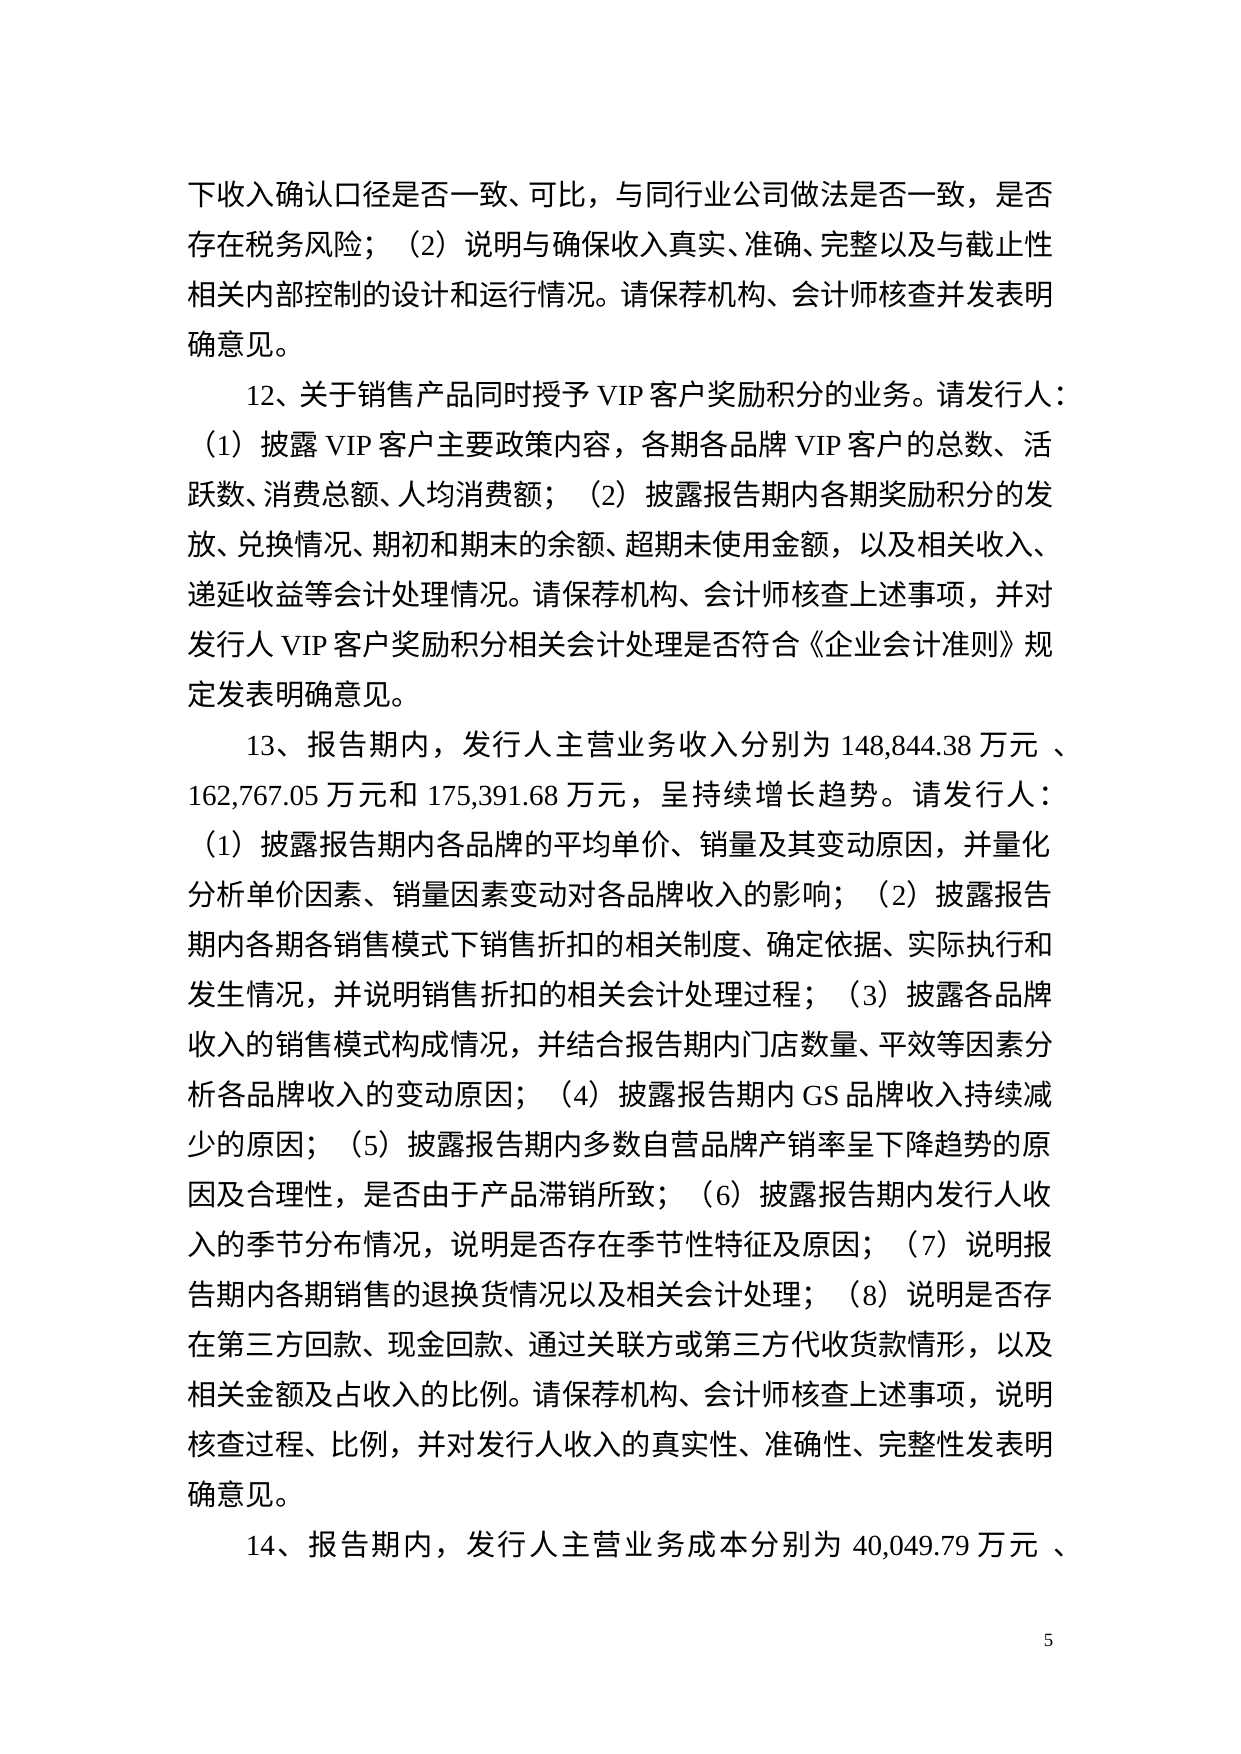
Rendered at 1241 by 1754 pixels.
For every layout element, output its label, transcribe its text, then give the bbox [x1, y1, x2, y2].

list 12、关于销售产品同时授予VIP客户奖励积分的业务。请发行人：（1）披露VIP客户主要政策内容，各期各品牌VIP客户的总数、活跃数、消费总额、人均消费额；（2）披露报告期内各期奖励积分的发放、兑换情况、期初和期末的余额、超期未使用金额，以及相关收入、递延收益等会计处理情况。请保荐机构、会计师核查上述事项，并对发行人VIP客户奖励积分相关会计处理是否符合《企业会计准则》规定发表明确意见。 [187, 466, 1053, 816]
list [187, 166, 1053, 466]
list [187, 816, 1053, 1566]
